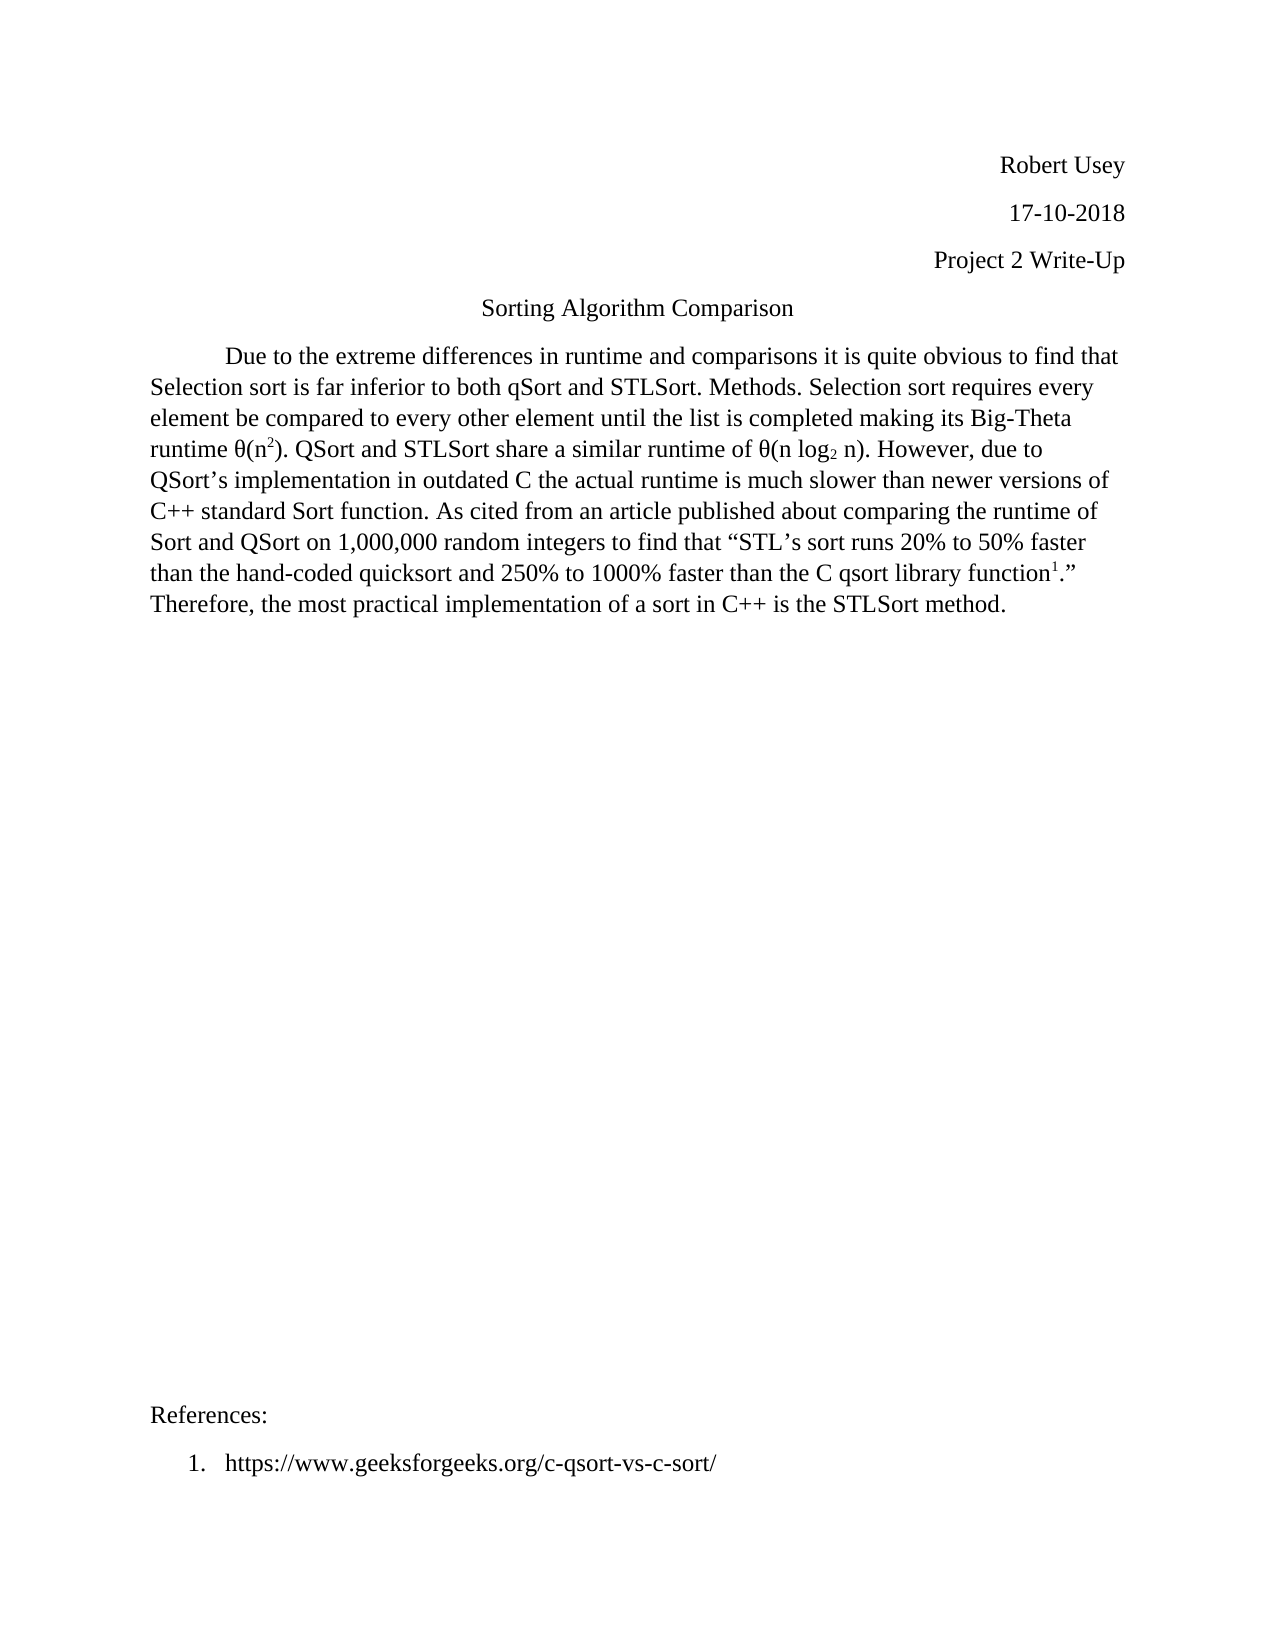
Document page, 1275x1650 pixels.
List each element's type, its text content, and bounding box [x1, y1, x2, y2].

text References: [150, 1400, 1125, 1429]
text Sorting Algorithm Comparison [150, 293, 1125, 322]
text Project 2 Write-Up [150, 245, 1125, 274]
text Due to the extreme differences in runtime and comparisons it is quite obvious to find that Selection sort is far inferior to both qSort and STLSort. Methods. Selection sort requires every element be compared to every other element until the list is completed making its Big-Theta runtime θ(n2). QSort and STLSort share a similar runtime of θ(n log2 n). However, due to QSort’s implementation in outdated C the actual runtime is much slower than newer versions of C++ standard Sort function. As cited from an article published about comparing the runtime of Sort and QSort on 1,000,000 random integers to find that “STL’s sort runs 20% to 50% faster than the hand-coded quicksort and 250% to 1000% faster than the C qsort library function1.” Therefore, the most practical implementation of a sort in C++ is the STLSort method. [150, 341, 1125, 618]
text Robert Usey [150, 150, 1125, 179]
list https://www.geeksforgeeks.org/c-qsort-vs-c-sort/ [187, 1448, 1125, 1477]
text 17-10-2018 [150, 198, 1125, 226]
